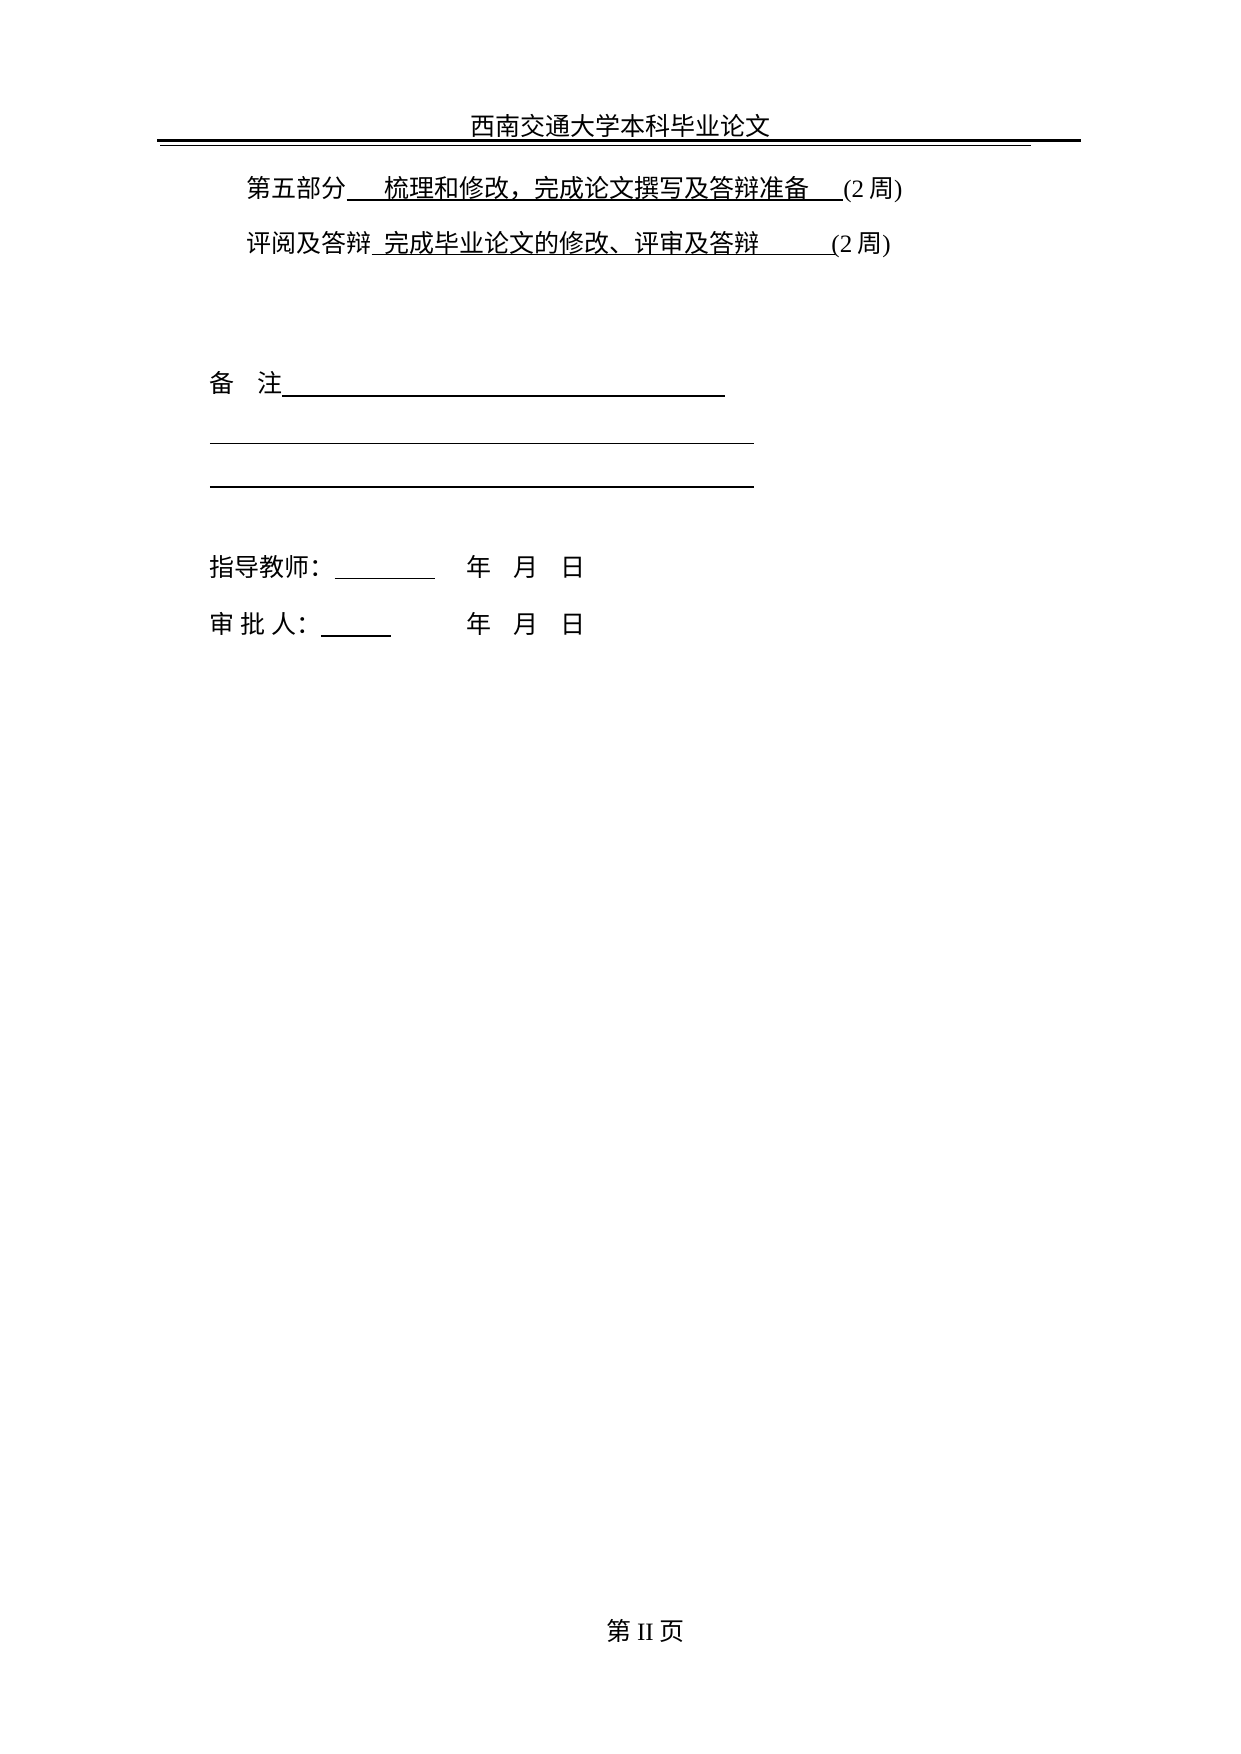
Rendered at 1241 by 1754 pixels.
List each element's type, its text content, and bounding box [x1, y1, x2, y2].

text 备 注 [159, 364, 1081, 400]
text 评阅及答辩 完成毕业论文的修改、评审及答辩 (2周) [197, 223, 1081, 259]
text 第五部分 梳理和修改，完成论文撰写及答辩准备 (2周) [197, 169, 1081, 205]
text 审 批 人： 年 月 日 [159, 602, 1081, 643]
text 指导教师： 年 月 日 [159, 547, 1081, 584]
